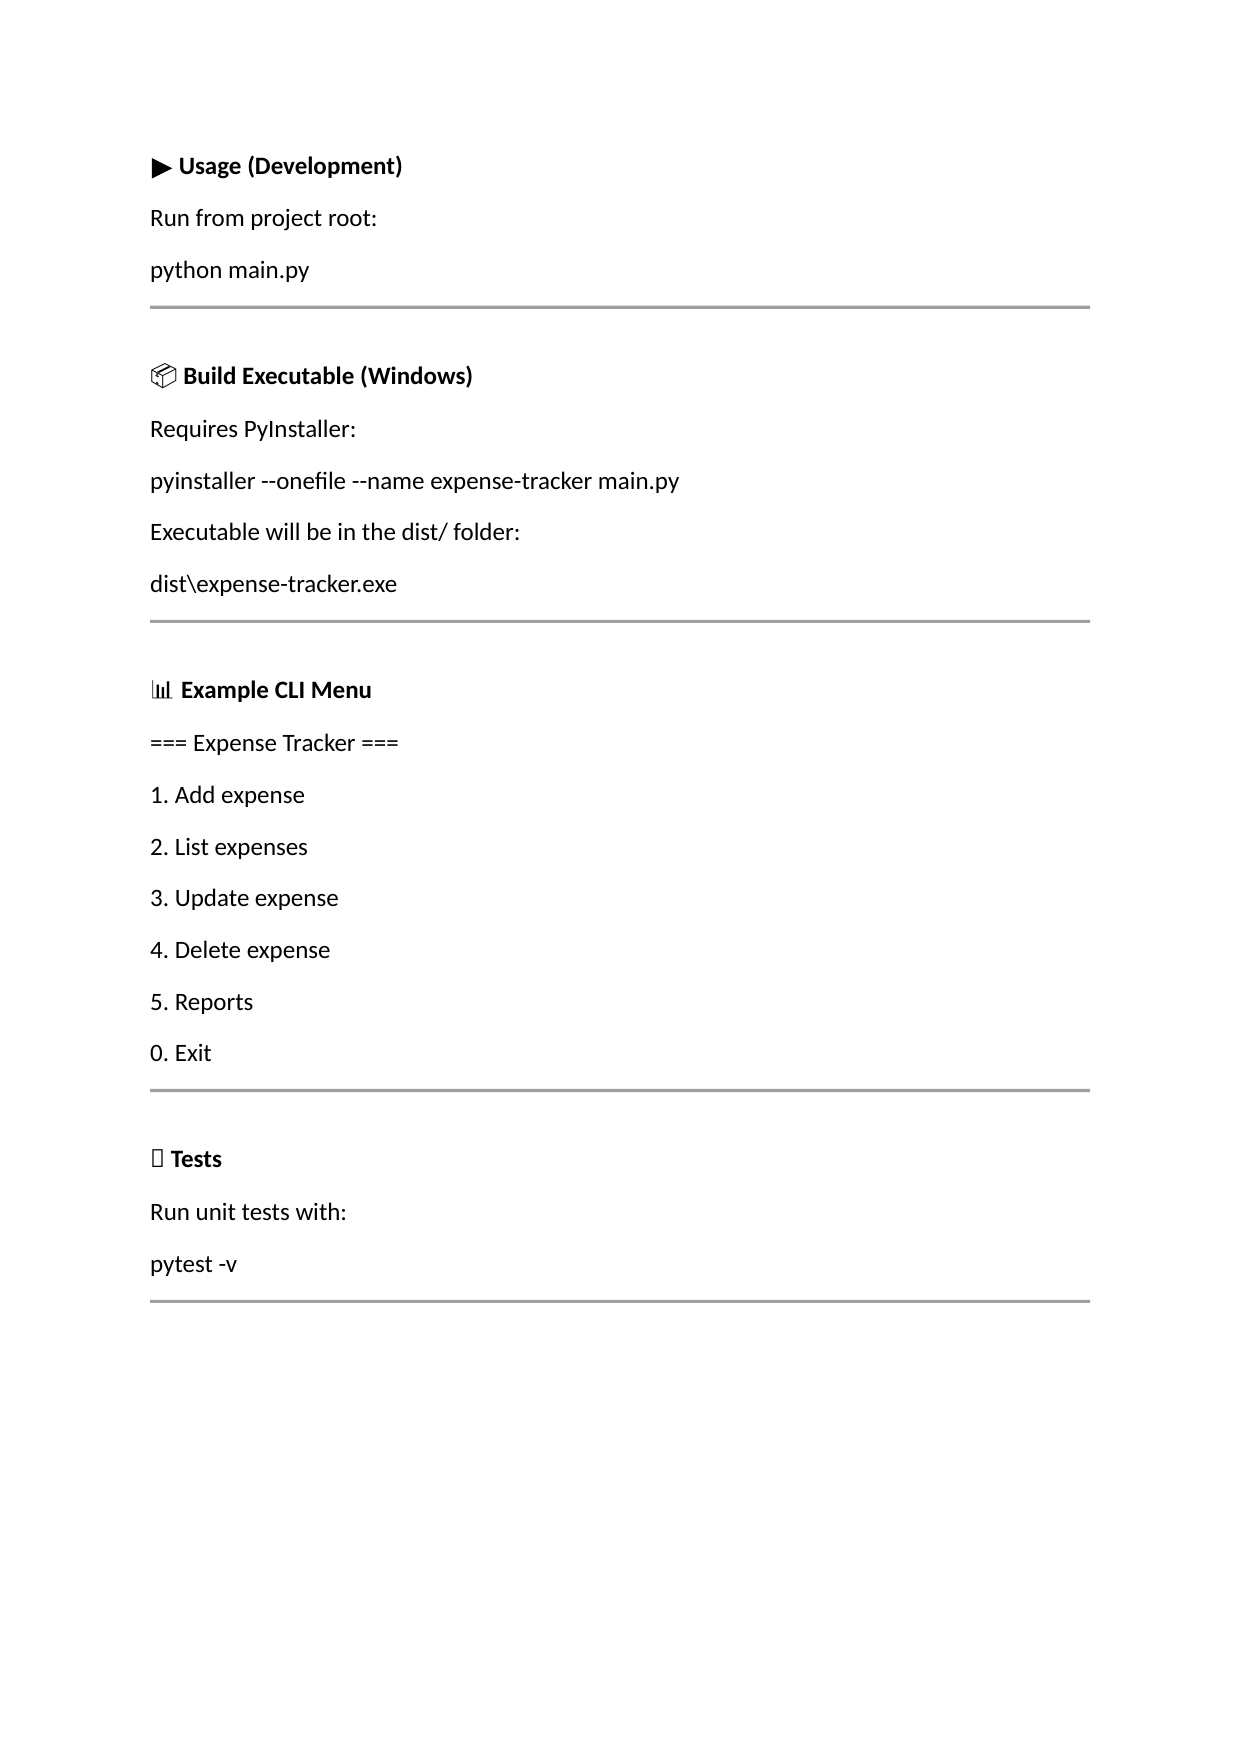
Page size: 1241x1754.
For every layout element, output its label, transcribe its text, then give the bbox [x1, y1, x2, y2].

text Run from project root: [150, 202, 1090, 233]
text 5. Reports [150, 986, 1090, 1016]
text 📦 Build Executable (Windows) [150, 357, 1090, 391]
text Requires PyInstaller: [150, 413, 1090, 444]
text pyinstaller --onefile --name expense-tracker main.py [150, 465, 1090, 495]
text ✅ Tests [150, 1141, 1090, 1175]
text 4. Delete expense [150, 934, 1090, 964]
text dist\expense-tracker.exe [150, 568, 1090, 599]
text Run unit tests with: [150, 1196, 1090, 1227]
text 1. Add expense [150, 779, 1090, 809]
text 0. Exit [150, 1037, 1090, 1068]
text 📊 Example CLI Menu [150, 671, 1090, 706]
text Executable will be in the dist/ folder: [150, 516, 1090, 547]
text 2. List expenses [150, 831, 1090, 861]
text ▶️ Usage (Development) [150, 150, 1090, 181]
text pytest -v [150, 1248, 1090, 1279]
text 3. Update expense [150, 882, 1090, 913]
text python main.py [150, 254, 1090, 284]
text === Expense Tracker === [150, 727, 1090, 758]
